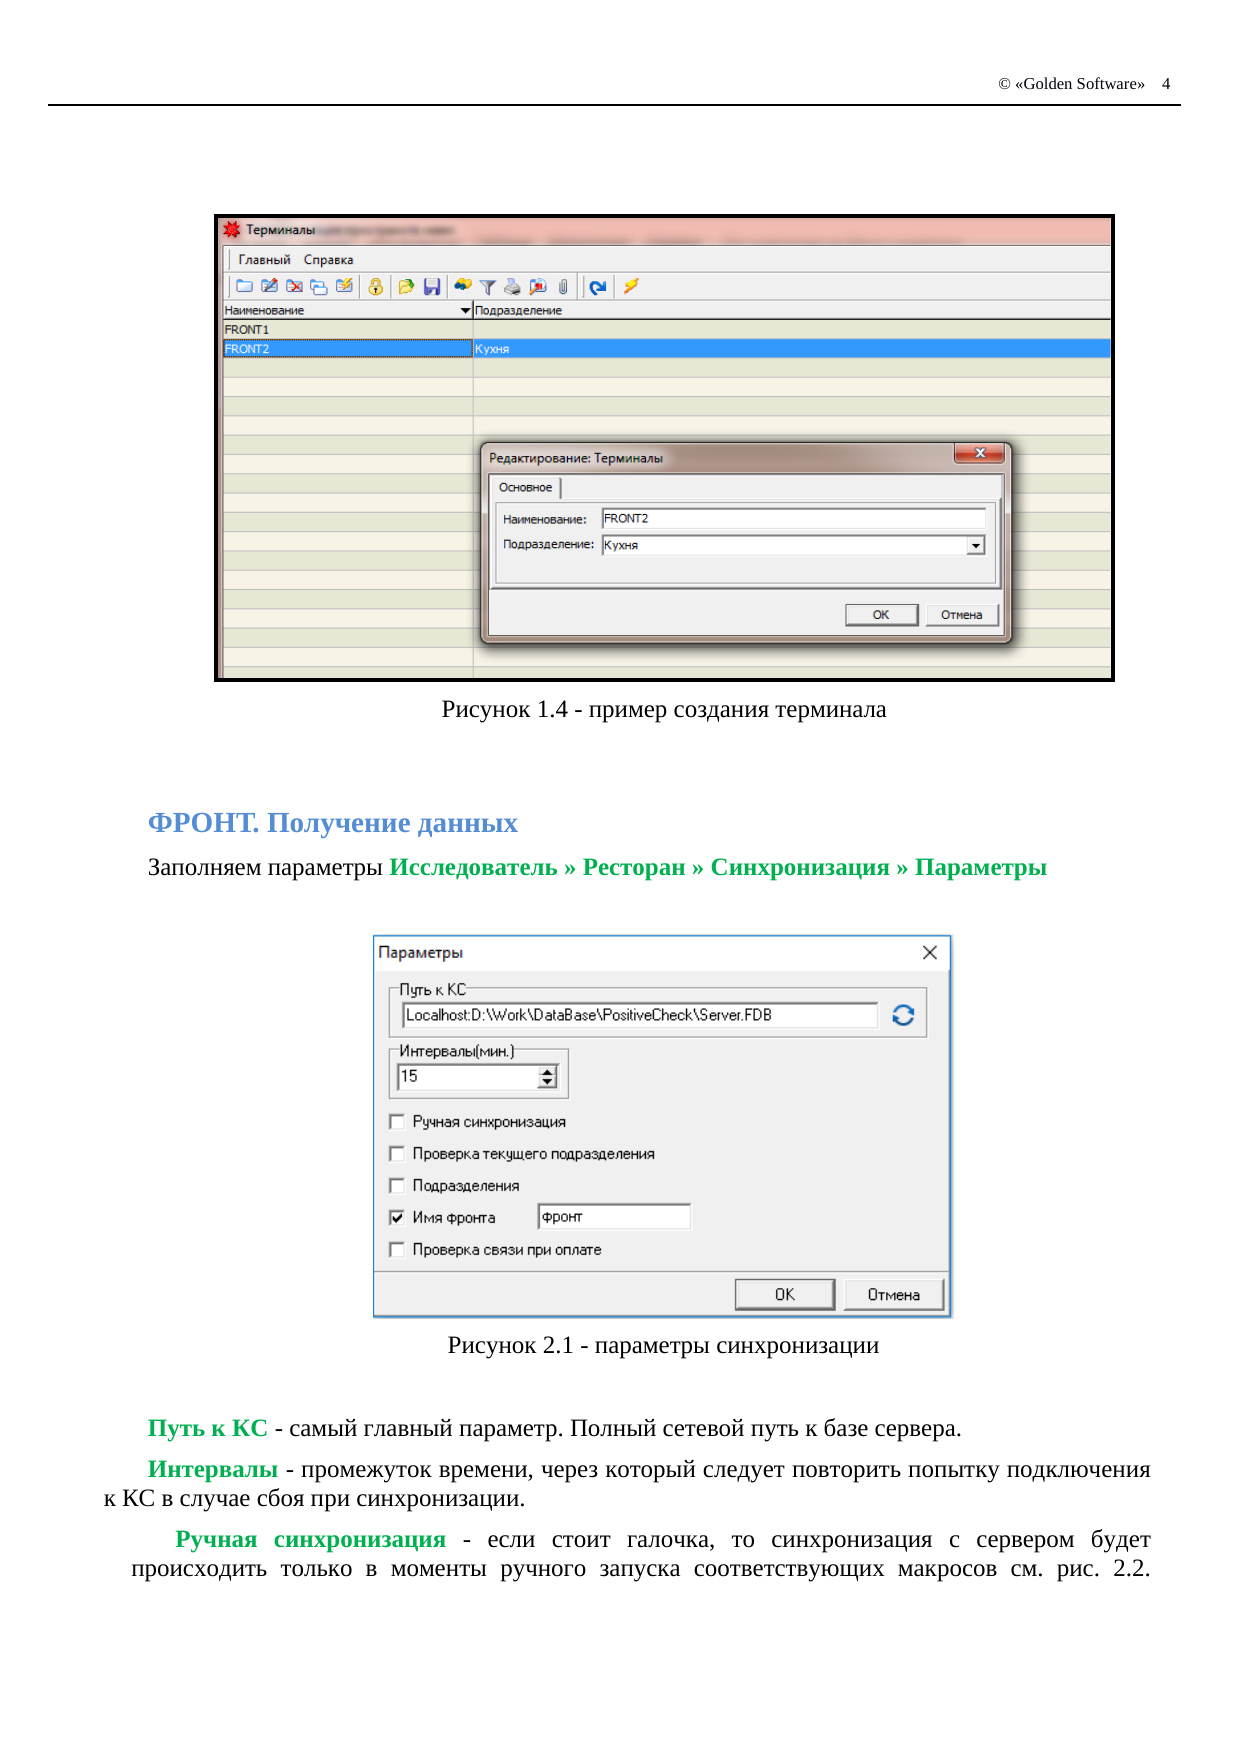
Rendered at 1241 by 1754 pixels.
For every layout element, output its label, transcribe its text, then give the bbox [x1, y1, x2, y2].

text Путь к КС - самый главный параметр. Полный сетевой путь к базе сервера. [103, 1413, 1152, 1442]
text Рисунок 1.4 - пример создания терминала [131, 694, 1153, 723]
text Интервалы - промежуток времени, через который следует повторить попытку подключения к КС в случае сбоя при синхронизации. [103, 1454, 1152, 1512]
text Заполняем параметры Исследователь » Ресторан » Синхронизация » Параметры [103, 852, 1152, 880]
text Рисунок 2.1 - параметры синхронизации [131, 1331, 1152, 1359]
subtitle ФРОНТ. Получение данных [148, 806, 1152, 839]
picture [218, 218, 1111, 678]
